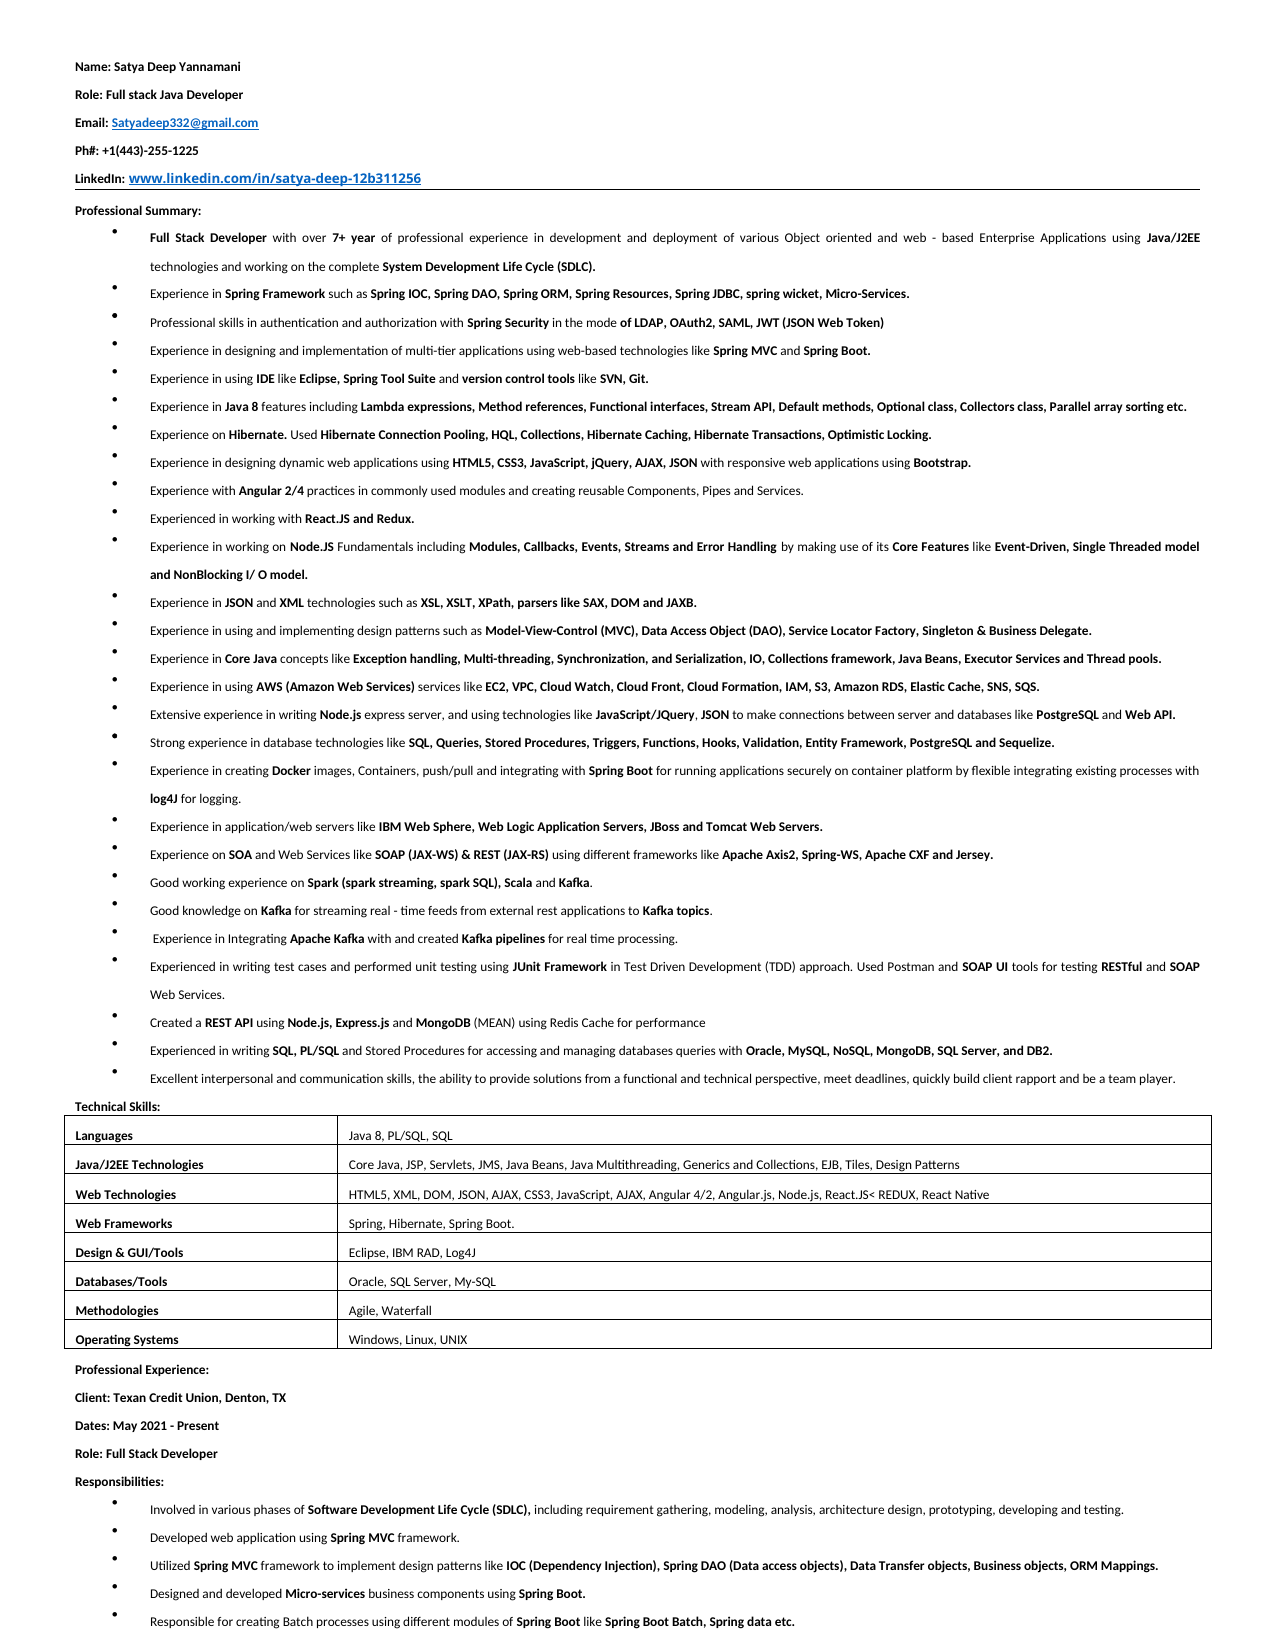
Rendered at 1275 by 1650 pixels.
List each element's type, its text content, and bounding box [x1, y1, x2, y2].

text LinkedIn: www.linkedin.com/in/satya-deep-12b311256 [75, 159, 1200, 189]
table_cell Eclipse, IBM RAD, Log4J [338, 1233, 1211, 1261]
list Experience in working on Node.JS Fundamentals including Modules, Callbacks, Events, Streams and Error Handling by making use of its Core Features like Event-Driven, Single Threaded model and NonBlocking I/ O model. [112, 526, 1200, 582]
list Experience in using and implementing design patterns such as Model-View-Control (MVC), Data Access Object (DAO), Service Locator Factory, Singleton & Business Delegate. [112, 610, 1200, 638]
list Extensive experience in writing Node.js express server, and using technologies like JavaScript/JQuery, JSON to make connections between server and databases like PostgreSQL and Web API. [112, 694, 1200, 722]
text Email: Satyadeep332@gmail.com [75, 103, 1200, 131]
list Experience on Hibernate. Used Hibernate Connection Pooling, HQL, Collections, Hibernate Caching, Hibernate Transactions, Optimistic Locking. [112, 414, 1200, 442]
text Technical Skills: [75, 1087, 1200, 1115]
table_cell Web Frameworks [65, 1204, 337, 1232]
table_cell Web Technologies [65, 1174, 337, 1203]
list Experience in designing and implementation of multi-tier applications using web-based technologies like Spring MVC and Spring Boot. [112, 330, 1200, 358]
table_cell Design & GUI/Tools [65, 1233, 337, 1261]
table_cell HTML5, XML, DOM, JSON, AJAX, CSS3, JavaScript, AJAX, Angular 4/2, Angular.js, Node.js, React.JS< REDUX, React Native [338, 1174, 1211, 1203]
text Professional Experience: [75, 1349, 1200, 1377]
table_cell Core Java, JSP, Servlets, JMS, Java Beans, Java Multithreading, Generics and Collections, EJB, Tiles, Design Patterns [338, 1145, 1211, 1173]
list Developed web application using Spring MVC framework. [112, 1517, 1200, 1545]
text Responsibilities: [75, 1461, 1200, 1489]
text Name: Satya Deep Yannamani [75, 47, 1200, 75]
table_cell Oracle, SQL Server, My-SQL [338, 1262, 1211, 1290]
list Designed and developed Micro-services business components using Spring Boot. [112, 1573, 1200, 1601]
text Role: Full stack Java Developer [75, 75, 1200, 103]
list Experience with Angular 2/4 practices in commonly used modules and creating reusable Components, Pipes and Services. [112, 470, 1200, 498]
table_header Java 8, PL/SQL, SQL [338, 1116, 1211, 1144]
list Created a REST API using Node.js, Express.js and MongoDB (MEAN) using Redis Cache for performance [112, 1003, 1200, 1031]
text Dates: May 2021 - Present [75, 1405, 1200, 1433]
table_cell Java/J2EE Technologies [65, 1145, 337, 1173]
list Involved in various phases of Software Development Life Cycle (SDLC), including requirement gathering, modeling, analysis, architecture design, prototyping, developing and testing. [112, 1489, 1200, 1517]
list Good working experience on Spark (spark streaming, spark SQL), Scala and Kafka. [112, 863, 1200, 891]
list Experience in Core Java concepts like Exception handling, Multi-threading, Synchronization, and Serialization, IO, Collections framework, Java Beans, Executor Services and Thread pools. [112, 638, 1200, 666]
list Experience in using AWS (Amazon Web Services) services like EC2, VPC, Cloud Watch, Cloud Front, Cloud Formation, IAM, S3, Amazon RDS, Elastic Cache, SNS, SQS. [112, 666, 1200, 694]
list Full Stack Developer with over 7+ year of professional experience in development and deployment of various Object oriented and web - based Enterprise Applications using Java/J2EE technologies and working on the complete System Development Life Cycle (SDLC). [112, 218, 1200, 274]
list Professional skills in authentication and authorization with Spring Security in the mode of LDAP, OAuth2, SAML, JWT (JSON Web Token) [112, 302, 1200, 330]
list Strong experience in database technologies like SQL, Queries, Stored Procedures, Triggers, Functions, Hooks, Validation, Entity Framework, PostgreSQL and Sequelize. [112, 722, 1200, 751]
text Ph#: +1(443)-255-1225 [75, 131, 1200, 159]
table_cell Windows, Linux, UNIX [338, 1320, 1211, 1348]
table_cell Agile, Waterfall [338, 1291, 1211, 1319]
text Client: Texan Credit Union, Denton, TX [75, 1377, 1200, 1405]
list Experience in application/web servers like IBM Web Sphere, Web Logic Application Servers, JBoss and Tomcat Web Servers. [112, 807, 1200, 834]
table_cell Methodologies [65, 1291, 337, 1319]
list Experience in using IDE like Eclipse, Spring Tool Suite and version control tools like SVN, Git. [112, 358, 1200, 386]
table_header Languages [65, 1116, 337, 1144]
list Experience in Spring Framework such as Spring IOC, Spring DAO, Spring ORM, Spring Resources, Spring JDBC, spring wicket, Micro-Services. [112, 274, 1200, 302]
list Experienced in writing test cases and performed unit testing using JUnit Framework in Test Driven Development (TDD) approach. Used Postman and SOAP UI tools for testing RESTful and SOAP Web Services. [112, 947, 1200, 1003]
list Utilized Spring MVC framework to implement design patterns like IOC (Dependency Injection), Spring DAO (Data access objects), Data Transfer objects, Business objects, ORM Mappings. [112, 1545, 1200, 1573]
table_cell Operating Systems [65, 1320, 337, 1348]
list Experience on SOA and Web Services like SOAP (JAX-WS) & REST (JAX-RS) using different frameworks like Apache Axis2, Spring-WS, Apache CXF and Jersey. [112, 834, 1200, 863]
list Experience in Java 8 features including Lambda expressions, Method references, Functional interfaces, Stream API, Default methods, Optional class, Collectors class, Parallel array sorting etc. [112, 386, 1200, 414]
list Experienced in working with React.JS and Redux. [112, 498, 1200, 526]
table_cell Spring, Hibernate, Spring Boot. [338, 1204, 1211, 1232]
list Responsible for creating Batch processes using different modules of Spring Boot like Spring Boot Batch, Spring data etc. [112, 1601, 1200, 1629]
text Role: Full Stack Developer [75, 1433, 1200, 1461]
list Experience in JSON and XML technologies such as XSL, XSLT, XPath, parsers like SAX, DOM and JAXB. [112, 582, 1200, 610]
list Excellent interpersonal and communication skills, the ability to provide solutions from a functional and technical perspective, meet deadlines, quickly build client rapport and be a team player. [112, 1059, 1200, 1087]
text Professional Summary: [75, 190, 1200, 218]
table_cell Databases/Tools [65, 1262, 337, 1290]
list Experience in Integrating Apache Kafka with and created Kafka pipelines for real time processing. [112, 919, 1200, 947]
list Experience in creating Docker images, Containers, push/pull and integrating with Spring Boot for running applications securely on container platform by flexible integrating existing processes with log4J for logging. [112, 751, 1200, 807]
list Experienced in writing SQL, PL/SQL and Stored Procedures for accessing and managing databases queries with Oracle, MySQL, NoSQL, MongoDB, SQL Server, and DB2. [112, 1031, 1200, 1059]
list Good knowledge on Kafka for streaming real - time feeds from external rest applications to Kafka topics. [112, 891, 1200, 919]
list Experience in designing dynamic web applications using HTML5, CSS3, JavaScript, jQuery, AJAX, JSON with responsive web applications using Bootstrap. [112, 442, 1200, 470]
